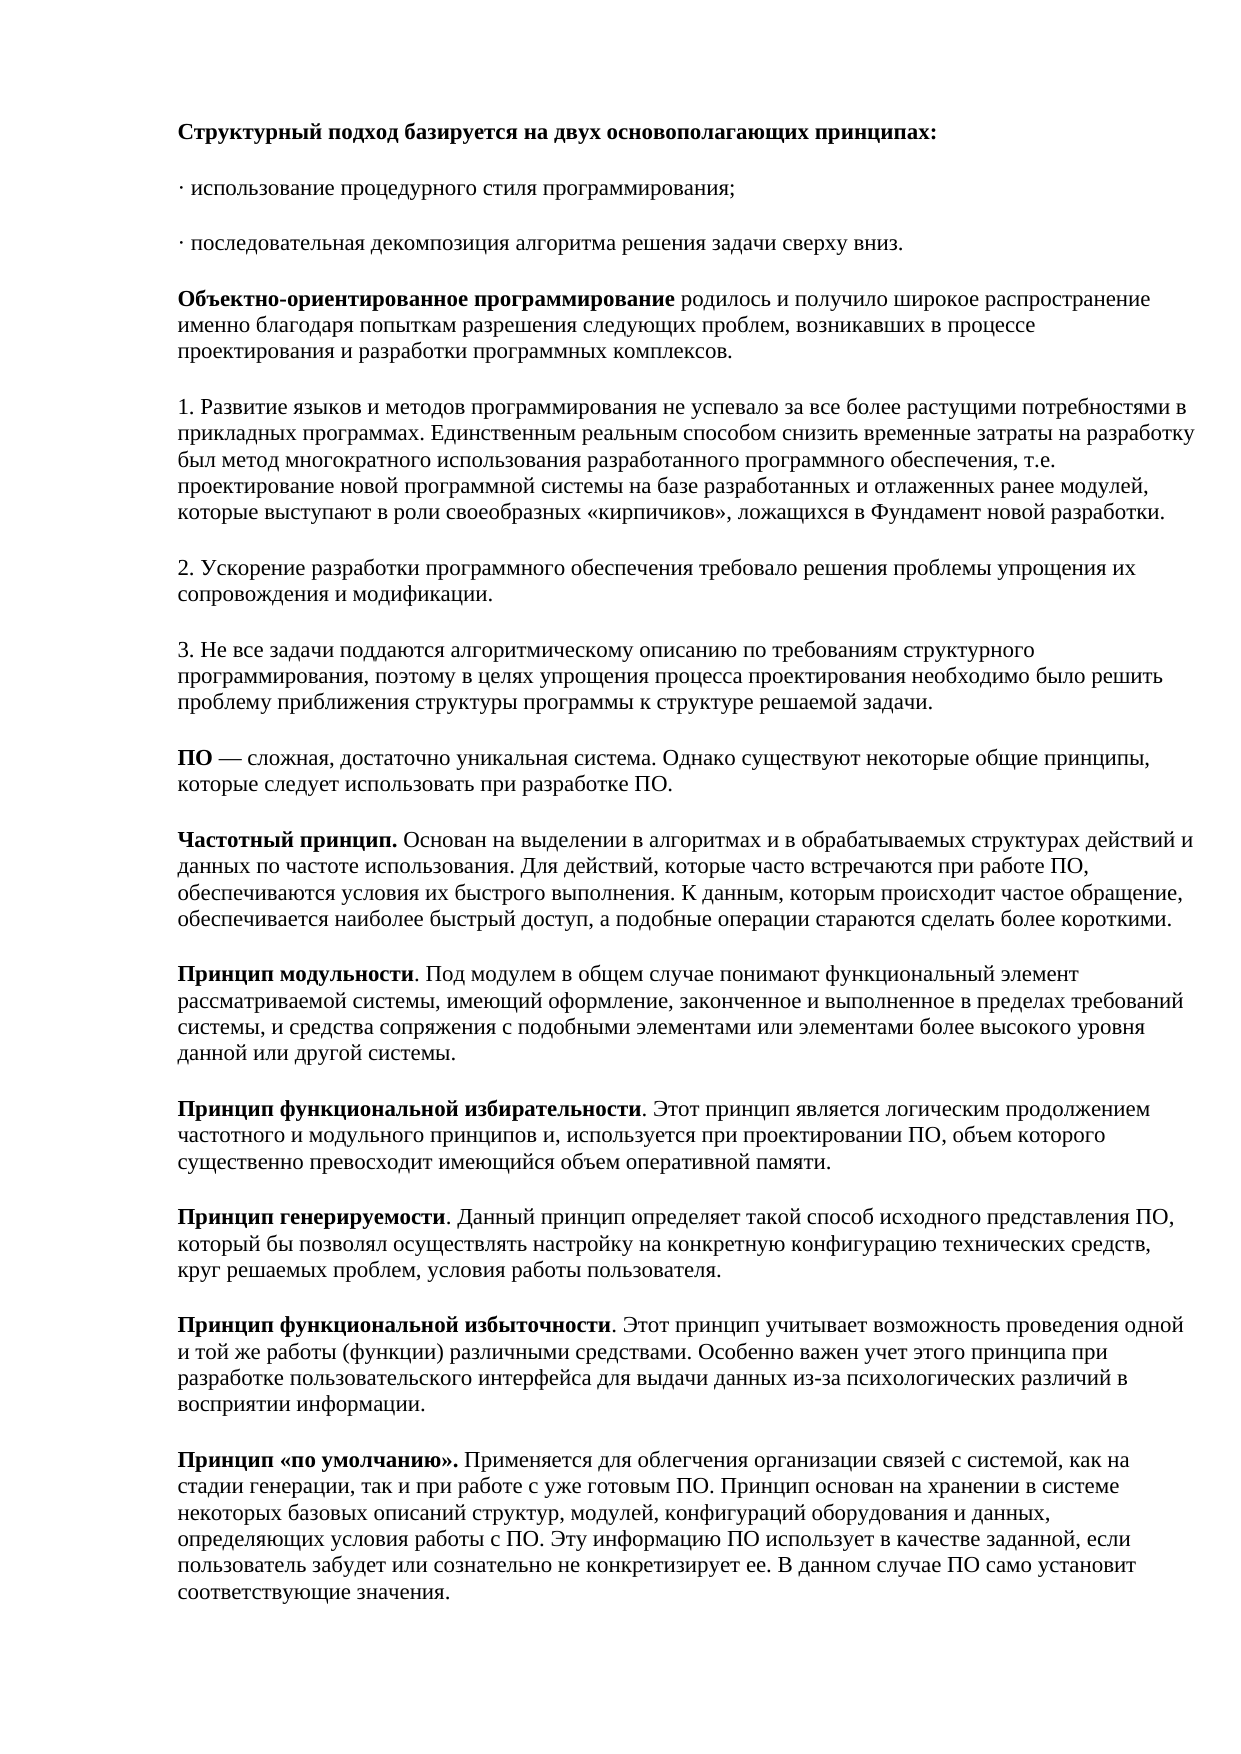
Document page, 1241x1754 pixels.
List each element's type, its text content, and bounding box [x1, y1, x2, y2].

text Структурный подход базируется на двух основополагающих принципах: [177, 118, 1196, 144]
text Принцип функциональной избыточности. Этот принцип учитывает возможность проведения одной и той же работы (функции) различными средствами. Особенно важен учет этого принципа при разработке пользовательского интерфейса для выдачи данных из-за психологических различий в восприятии информации. [177, 1311, 1196, 1417]
text Принцип «по умолчанию». Применяется для облегчения организации связей с системой, как на стадии генерации, так и при работе с уже готовым ПО. Принцип основан на хранении в системе некоторых базовых описаний структур, модулей, конфигураций оборудования и данных, определяющих условия работы с ПО. Эту информацию ПО использует в качестве заданной, если пользователь забудет или сознательно не конкретизирует ее. В данном случае ПО само установит соответствующие значения. [177, 1446, 1196, 1604]
text · последовательная декомпозиция алгоритма решения задачи сверху вниз. [177, 229, 1196, 256]
text · использование процедурного стиля программирования; [177, 174, 1196, 200]
text ПО — сложная, достаточно уникальная система. Однако существуют некоторые общие принципы, которые следует использовать при разработке ПО. [177, 744, 1196, 797]
text Принцип функциональной избирательности. Этот принцип является логическим продолжением частотного и модульного принципов и, используется при проектировании ПО, объем которого существенно превосходит имеющийся объем оперативной памяти. [177, 1095, 1196, 1174]
text 3. Не все задачи поддаются алгоритмическому описанию по требованиям структурного программирования, поэтому в целях упрощения процесса проектирования необходимо было решить проблему приближения структуры программы к структуре решаемой задачи. [177, 636, 1196, 715]
text 2. Ускорение разработки программного обеспечения требовало решения проблемы упрощения их сопровождения и модификации. [177, 554, 1196, 607]
text Частотный принцип. Основан на выделении в алгоритмах и в обрабатываемых структурах действий и данных по частоте использования. Для действий, которые часто встречаются при работе ПО, обеспечиваются условия их быстрого выполнения. К данным, которым происходит частое обращение, обеспечивается наиболее быстрый доступ, а подобные операции стараются сделать более короткими. [177, 826, 1196, 931]
text Объектно-ориентированное программирование родилось и получило широкое распространение именно благодаря попыткам разрешения следующих проблем, возникавших в процессе проектирования и разработки программных комплексов. [177, 285, 1196, 364]
text Принцип модульности. Под модулем в общем случае понимают функциональный элемент рассматриваемой системы, имеющий оформление, законченное и выполненное в пределах требований системы, и средства сопряжения с подобными элементами или элементами более высокого уровня данной или другой системы. [177, 960, 1196, 1066]
text 1. Развитие языков и методов программирования не успевало за все более растущими потребностями в прикладных программах. Единственным реальным способом снизить временные затраты на разработку был метод многократного использования разработанного программного обеспечения, т.е. проектирование новой программной системы на базе разработанных и отлаженных ранее модулей, которые выступают в роли своеобразных «кирпичиков», ложащихся в Фундамент новой разработки. [177, 393, 1196, 525]
text Принцип генерируемости. Данный принцип определяет такой способ исходного представления ПО, который бы позволял осуществлять настройку на конкретную конфигурацию технических средств, круг решаемых проблем, условия работы пользователя. [177, 1203, 1196, 1282]
